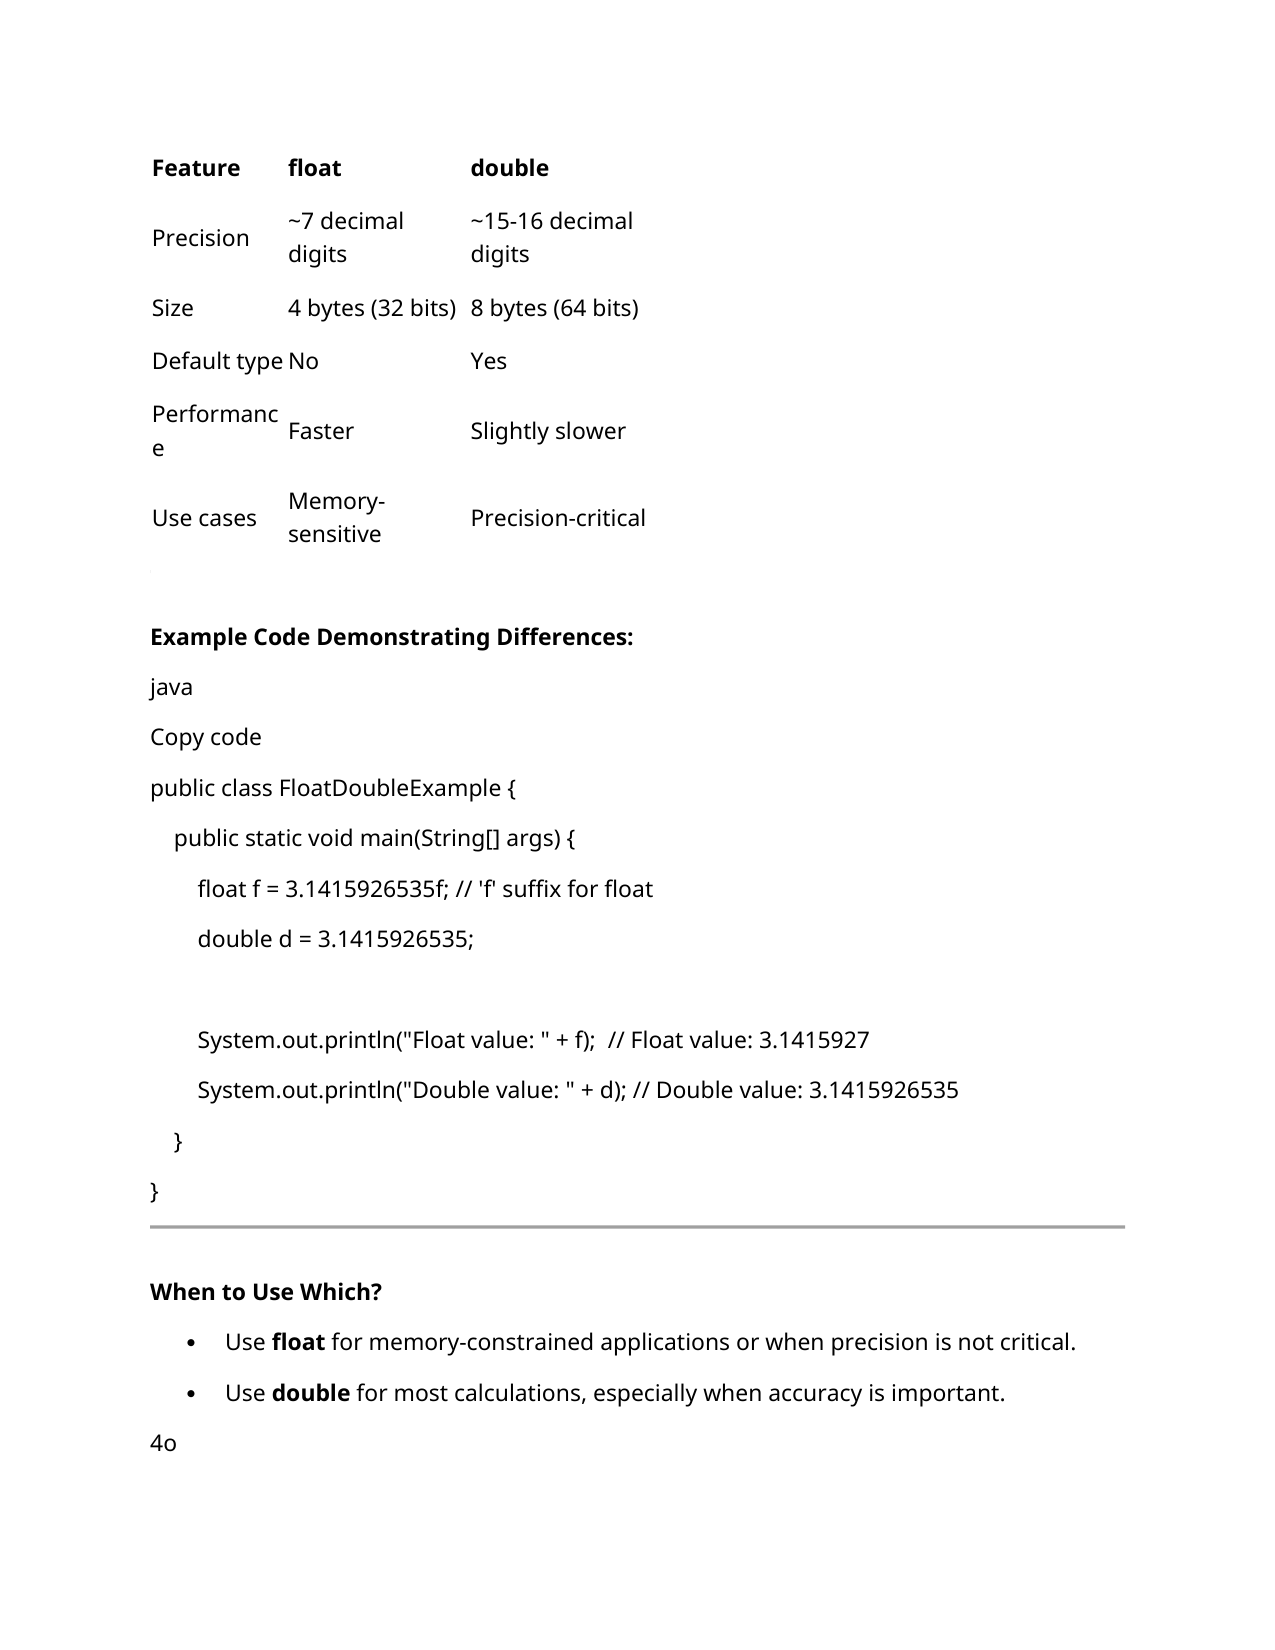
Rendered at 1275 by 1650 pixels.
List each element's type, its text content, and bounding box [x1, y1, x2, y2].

table_cell ~7 decimal digits [286, 203, 469, 290]
text } [150, 1175, 1125, 1206]
text Example Code Demonstrating Differences: [150, 620, 1125, 652]
table_cell Use cases [150, 483, 286, 570]
table_header Feature [150, 150, 286, 203]
table_cell 8 bytes (64 bits) [469, 290, 688, 343]
table_cell Faster [286, 396, 469, 483]
text System.out.println("Float value: " + f); // Float value: 3.1415927 [150, 1024, 1125, 1055]
text When to Use Which? [150, 1276, 1125, 1307]
table_cell Memory-sensitive [286, 483, 469, 570]
text Copy code [150, 721, 1125, 752]
text public static void main(String[] args) { [150, 822, 1125, 853]
table_cell Precision [150, 203, 286, 290]
text java [150, 671, 1125, 702]
text float f = 3.1415926535f; // 'f' suffix for float [150, 872, 1125, 904]
list Use float for memory-constrained applications or when precision is not critical. [187, 1326, 1125, 1357]
table_header float [286, 150, 469, 203]
text double d = 3.1415926535; [150, 923, 1125, 954]
table_cell 4 bytes (32 bits) [286, 290, 469, 343]
table_cell No [286, 343, 469, 396]
table_cell Performance [150, 396, 286, 483]
table_cell Yes [469, 343, 688, 396]
table_cell Precision-critical [469, 483, 688, 570]
list Use double for most calculations, especially when accuracy is important. [187, 1377, 1125, 1408]
text System.out.println("Double value: " + d); // Double value: 3.1415926535 [150, 1074, 1125, 1105]
table_cell Default type [150, 343, 286, 396]
text public class FloatDoubleExample { [150, 772, 1125, 803]
text } [150, 1124, 1125, 1156]
table_cell Size [150, 290, 286, 343]
table_cell Slightly slower [469, 396, 688, 483]
text 4o [150, 1427, 1125, 1458]
table_cell ~15-16 decimal digits [469, 203, 688, 290]
table_header double [469, 150, 688, 203]
